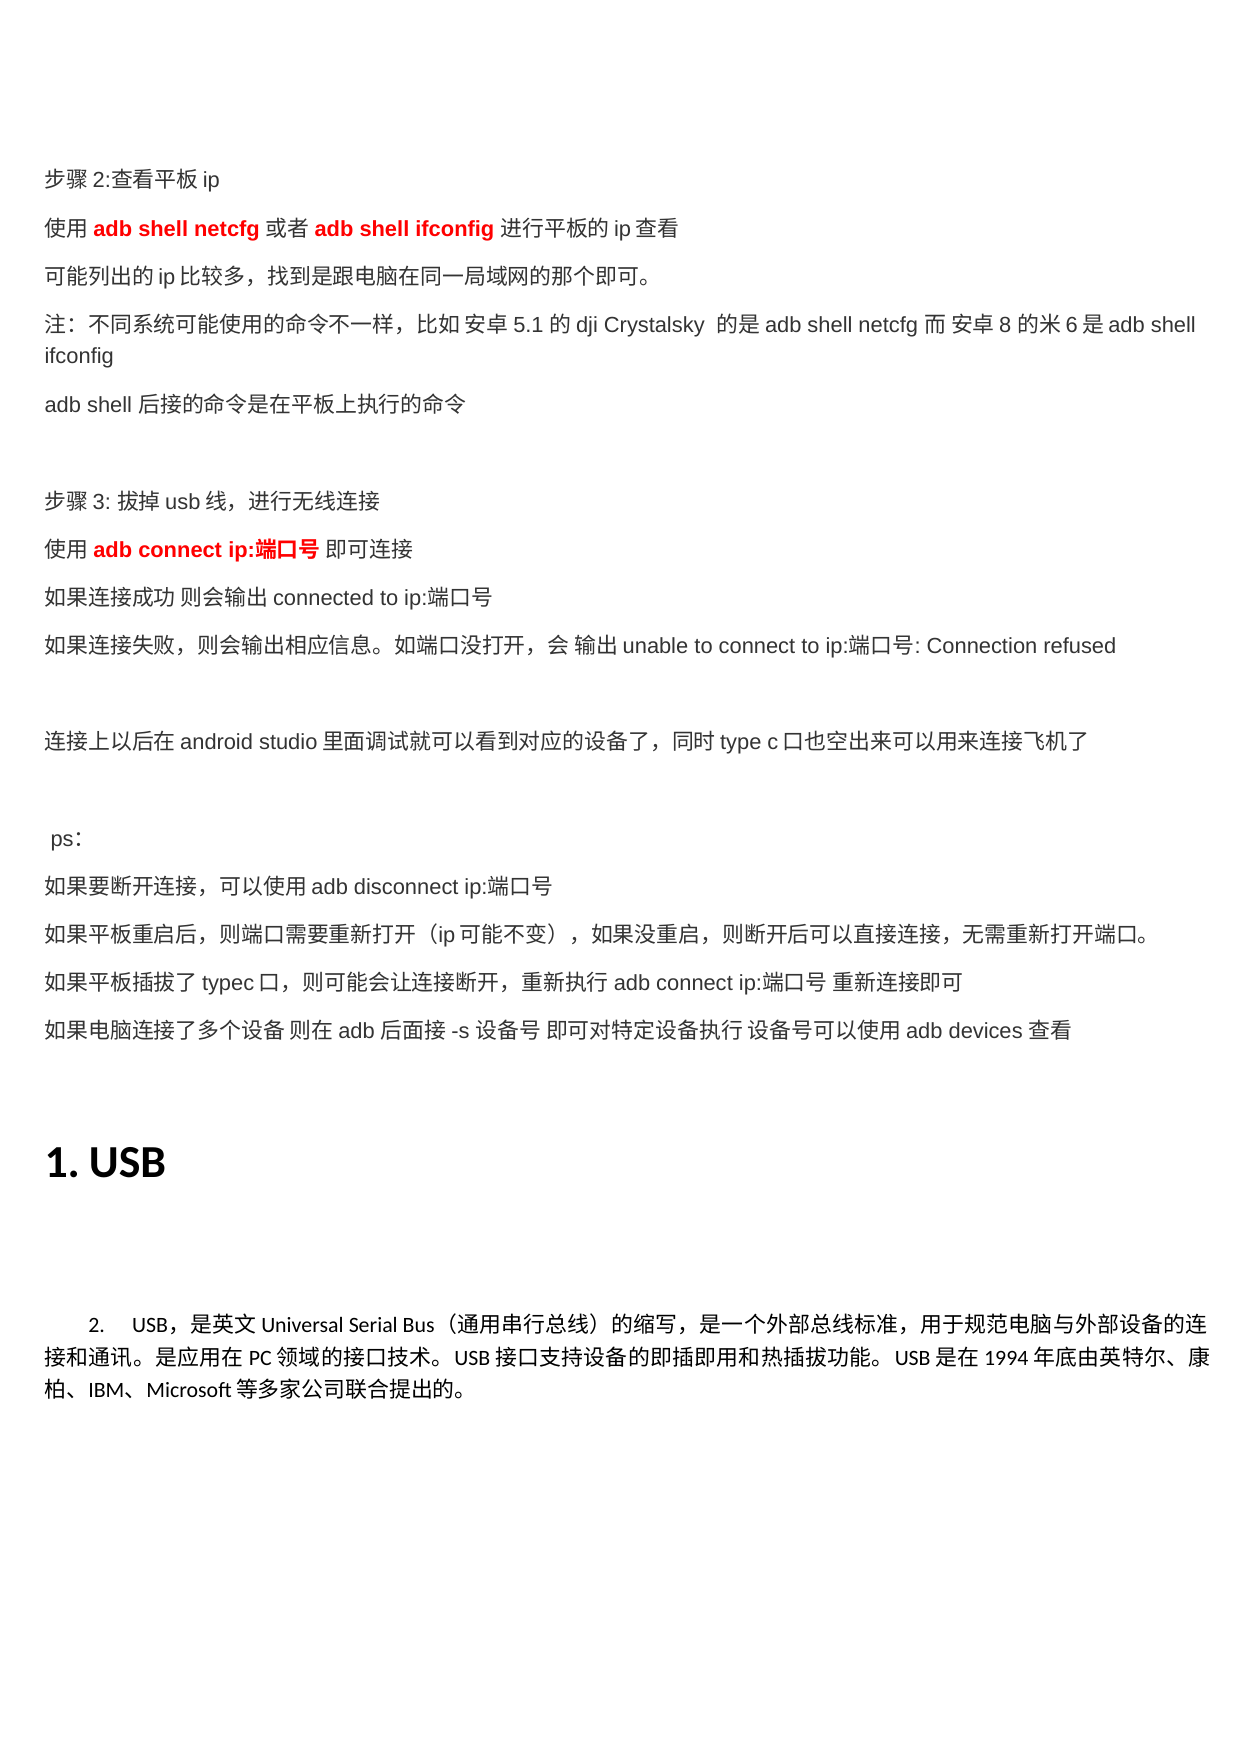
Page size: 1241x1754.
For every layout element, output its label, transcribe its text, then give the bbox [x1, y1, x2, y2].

text 步骤2:查看平板ip [44, 162, 1211, 194]
text 可能列出的ip比较多，找到是跟电脑在同一局域网的那个即可。 [44, 258, 1211, 291]
text 如果连接失败，则会输出相应信息。如端口没打开，会 输出unable to connect to ip:端口号: Connection refused [44, 628, 1211, 660]
text adb shell 后接的命令是在平板上执行的命令 [44, 387, 1211, 419]
text 如果平板重启后，则端口需要重新打开（ip可能不变），如果没重启，则断开后可以直接连接，无需重新打开端口。 [44, 916, 1211, 949]
text 如果电脑连接了多个设备 则在adb 后面接 -s 设备号 即可对特定设备执行 设备号可以使用 adb devices 查看 [44, 1013, 1211, 1045]
text 注：不同系统可能使用的命令不一样，比如 安卓5.1 的dji Crystalsky 的是adb shell netcfg 而 安卓8 的米6是adb shell ifconfig [44, 306, 1211, 371]
subtitle USB [44, 1129, 1211, 1194]
text ps： [44, 820, 1211, 853]
text 如果要断开连接，可以使用adb disconnect ip:端口号 [44, 868, 1211, 901]
list USB，是英文Universal Serial Bus（通用串行总线）的缩写，是一个外部总线标准，用于规范电脑与外部设备的连接和通讯。是应用在PC领域的接口技术。USB接口支持设备的即插即用和热插拔功能。USB是在1994年底由英特尔、康柏、IBM、Microsoft等多家公司联合提出的。 [44, 1307, 1211, 1404]
text 使用 adb shell netcfg 或者 adb shell ifconfig 进行平板的ip查看 [44, 210, 1211, 243]
text 步骤3: 拔掉usb线，进行无线连接 [44, 483, 1211, 516]
text 如果平板插拔了typec口，则可能会让连接断开，重新执行 adb connect ip:端口号 重新连接即可 [44, 964, 1211, 997]
text 使用 adb connect ip:端口号 即可连接 [44, 531, 1211, 564]
text 如果连接成功 则会输出 connected to ip:端口号 [44, 579, 1211, 612]
text 连接上以后在android studio里面调试就可以看到对应的设备了，同时type c口也空出来可以用来连接飞机了 [44, 724, 1211, 756]
